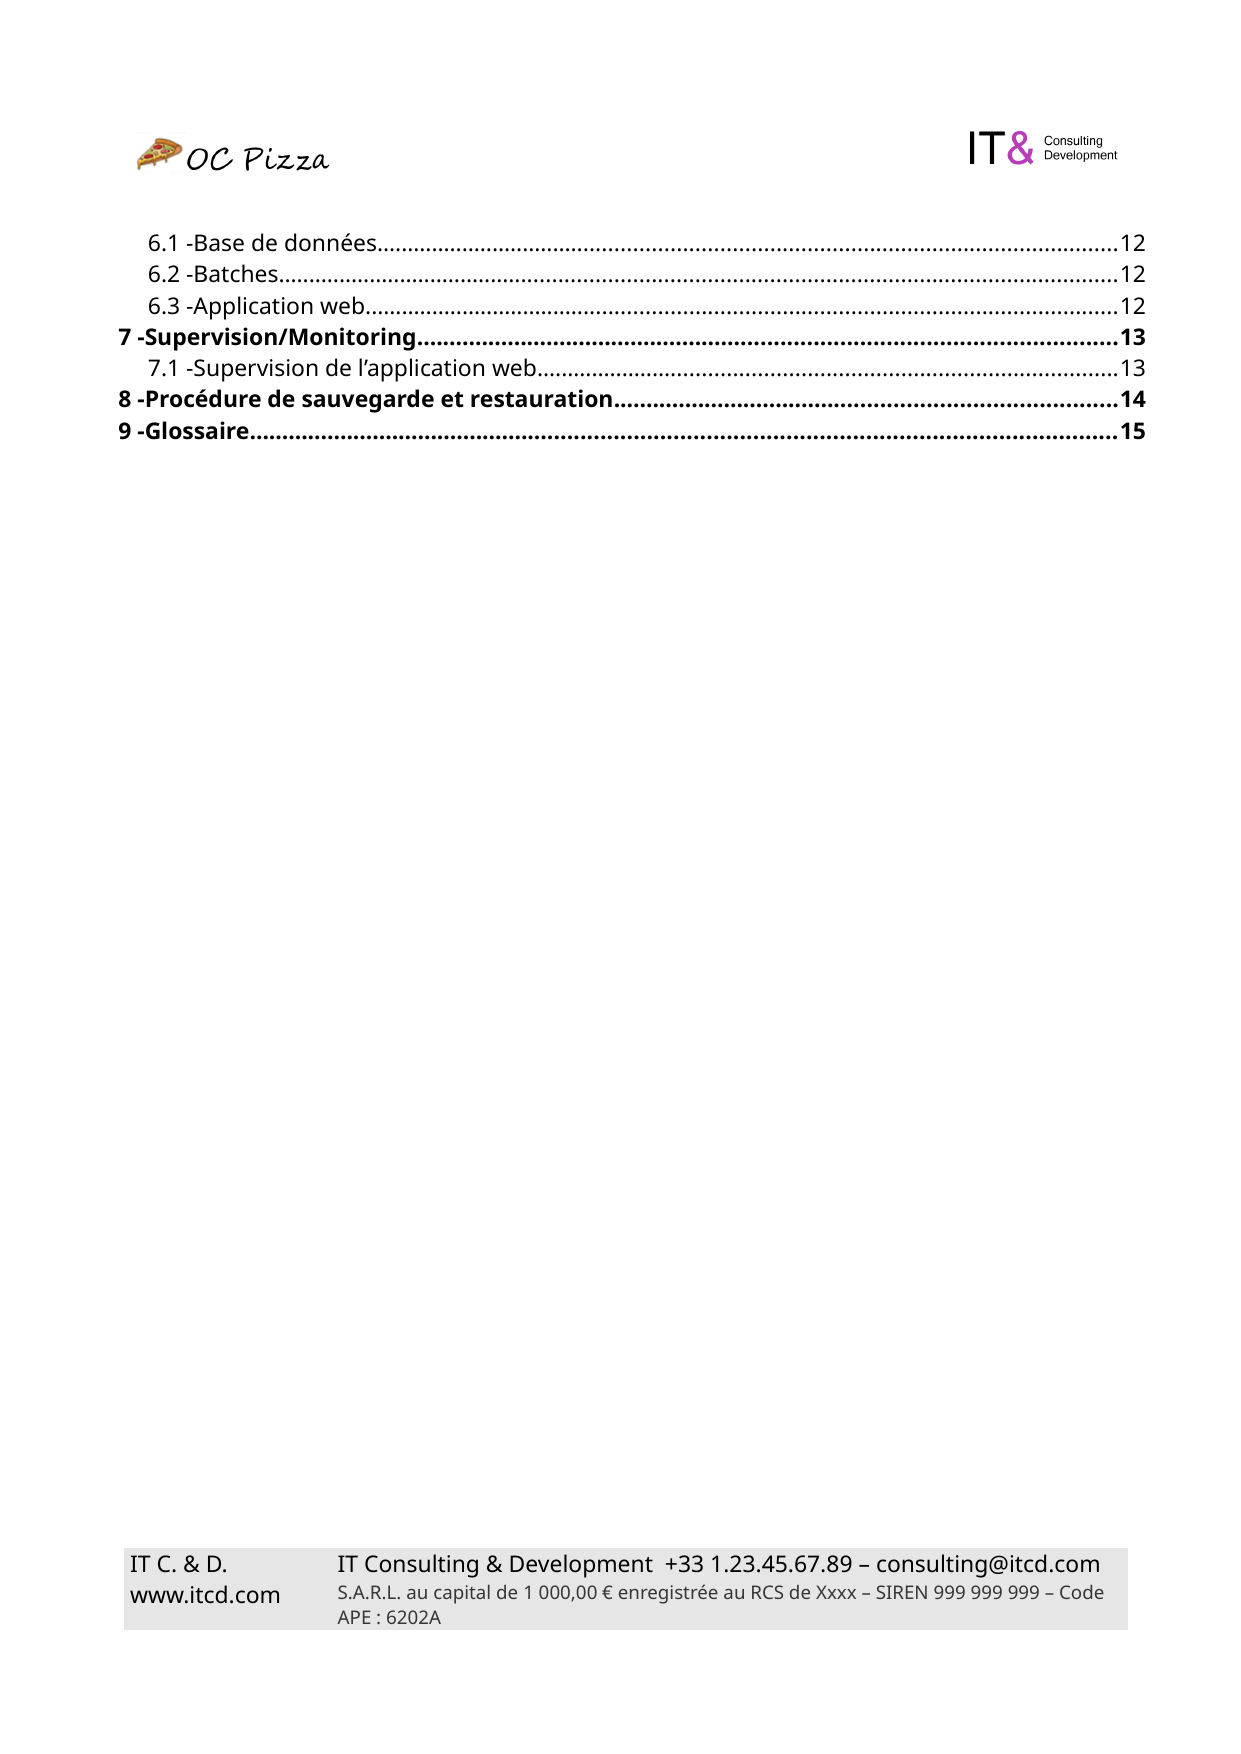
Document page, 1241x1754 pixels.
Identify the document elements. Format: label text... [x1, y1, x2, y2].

text 8 -Procédure de sauvegarde et restauration 14 [118, 383, 1122, 414]
text 7.1 -Supervision de l’application web 13 [148, 352, 1122, 383]
text 6.1 -Base de données 12 [148, 227, 1122, 258]
text 7 -Supervision/Monitoring 13 [118, 321, 1122, 352]
text 6.3 -Application web 12 [148, 289, 1122, 321]
text 9 -Glossaire 15 [118, 414, 1122, 446]
picture [129, 123, 336, 181]
text 6.2 -Batches 12 [148, 258, 1122, 289]
picture [961, 123, 1123, 172]
